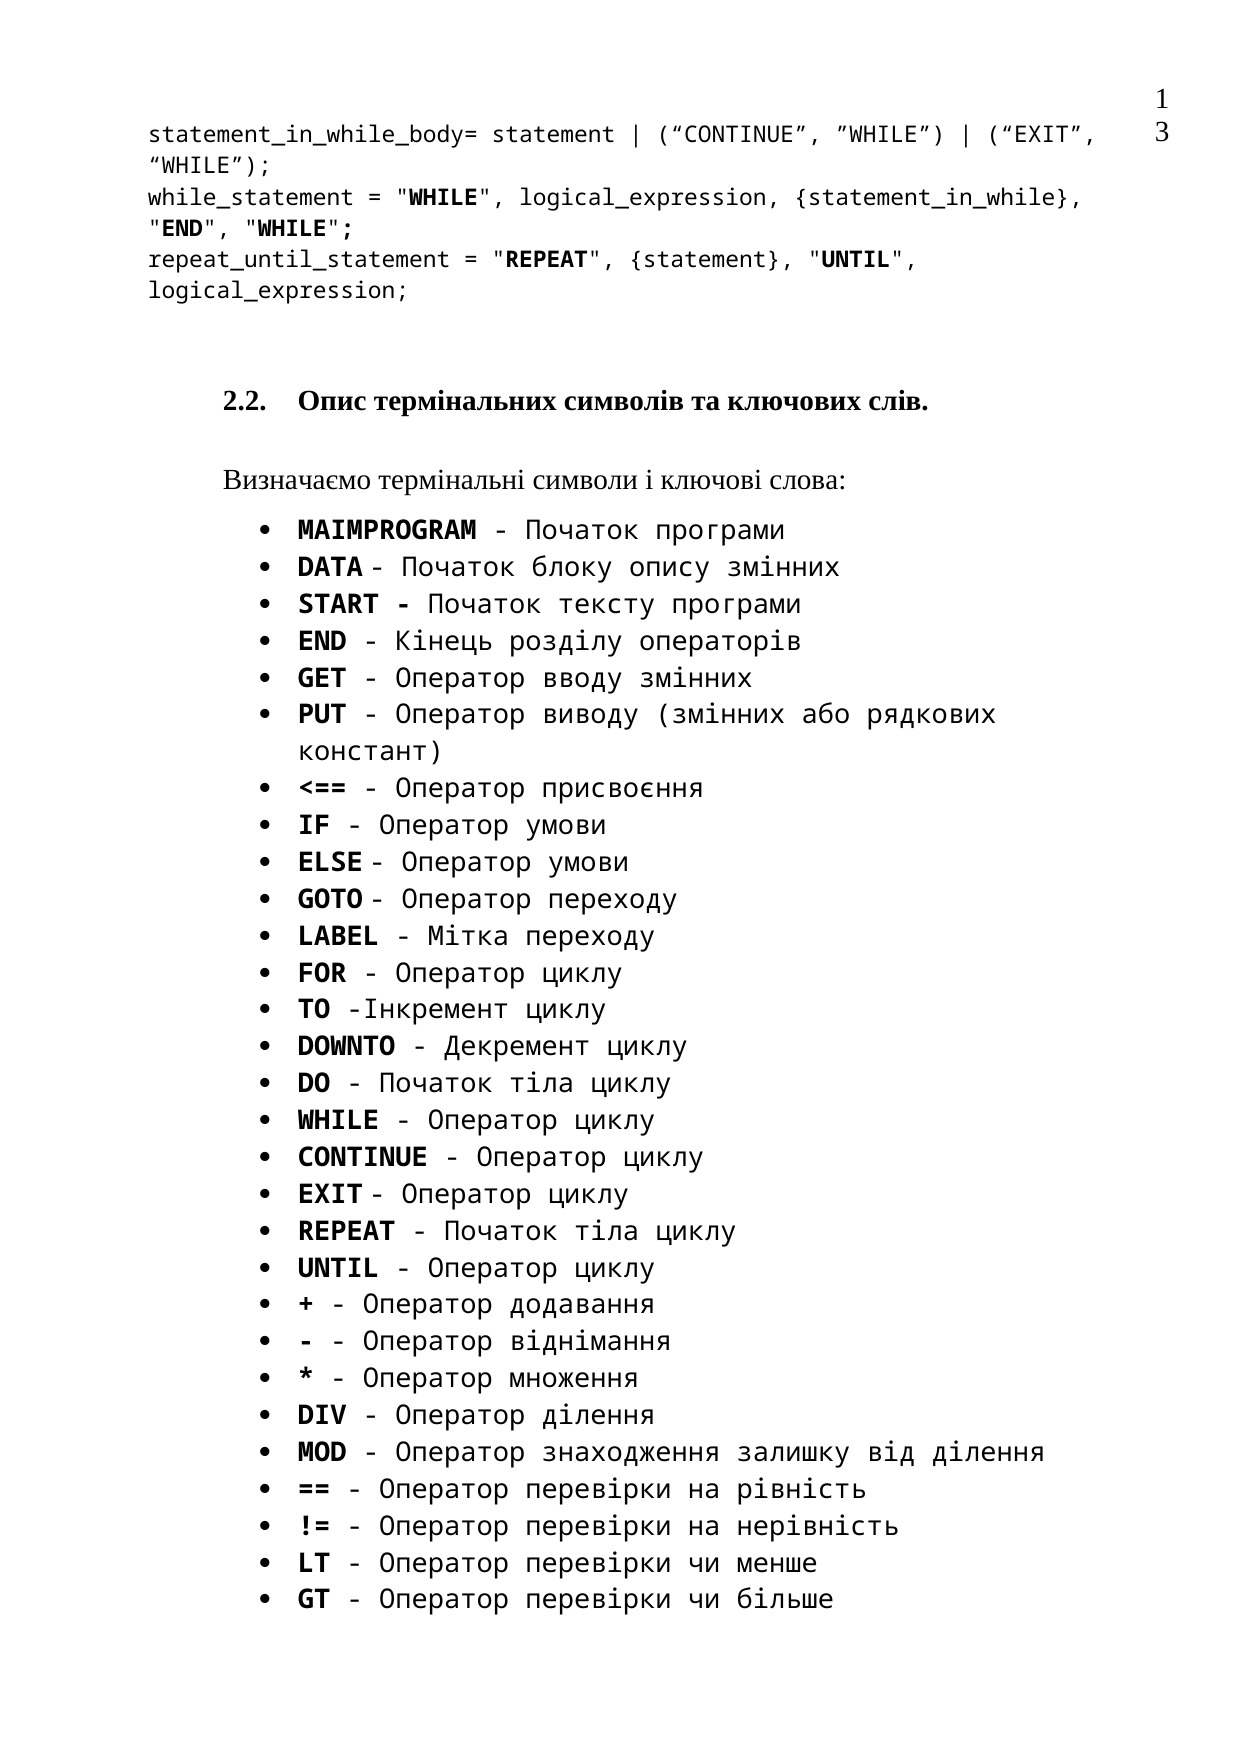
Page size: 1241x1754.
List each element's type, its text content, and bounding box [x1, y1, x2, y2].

list != - Оператор перевірки на нерівність [260, 1506, 1152, 1543]
list Опис термінальних символів та ключових слів. [148, 383, 1152, 417]
list WHILE - Оператор циклу [260, 1101, 1152, 1137]
list CONTINUE - Оператор циклу [260, 1137, 1152, 1174]
text Визначаємо термінальні символи і ключові слова: [148, 462, 1152, 496]
text while_statement = "WHILE", logical_expression, {statement_in_while}, "END", "WHILE"; [354, 181, 1152, 243]
list ELSE - Оператор умови [260, 842, 1152, 879]
list GT - Оператор перевірки чи більше [260, 1580, 1152, 1617]
list PUT - Оператор виводу (змінних або рядкових констант) [260, 695, 1152, 769]
list MOD - Оператор знаходження залишку від ділення [260, 1432, 1152, 1469]
list - - Оператор віднімання [260, 1322, 1152, 1359]
list + - Оператор додавання [260, 1285, 1152, 1322]
list DATA - Початок блоку опису змінних [260, 547, 1152, 584]
list DO - Початок тіла циклу [260, 1064, 1152, 1101]
list DIV - Оператор ділення [260, 1396, 1152, 1432]
list MAIMPROGRAM - Початок програми [260, 511, 1152, 547]
text repeat_until_statement = "REPEAT", {statement}, "UNTIL", logical_expression; [409, 243, 1152, 306]
list LT - Оператор перевірки чи менше [260, 1543, 1152, 1580]
list FOR - Оператор циклу [260, 953, 1152, 990]
list * - Оператор множення [260, 1359, 1152, 1396]
list DOWNTO - Декремент циклу [260, 1027, 1152, 1064]
list UNTIL - Оператор циклу [260, 1248, 1152, 1285]
list GET - Оператор вводу змінних [260, 658, 1152, 695]
text statement_in_while_body= statement | (“CONTINUE”, ”WHILE”) | (“EXIT”, “WHILE”); [271, 118, 1152, 181]
list <== - Оператор присвоєння [260, 769, 1152, 806]
list START - Початок тексту програми [260, 584, 1152, 621]
list == - Оператор перевірки на рівність [260, 1469, 1152, 1506]
list LABEL - Мітка переходу [260, 916, 1152, 953]
list END - Кінець розділу операторів [260, 621, 1152, 658]
list EXIT - Оператор циклу [260, 1174, 1152, 1211]
list REPEAT - Початок тіла циклу [260, 1211, 1152, 1248]
list GOTO - Оператор переходу [260, 879, 1152, 916]
list IF - Оператор умови [260, 806, 1152, 842]
list TO -Інкремент циклу [260, 990, 1152, 1027]
